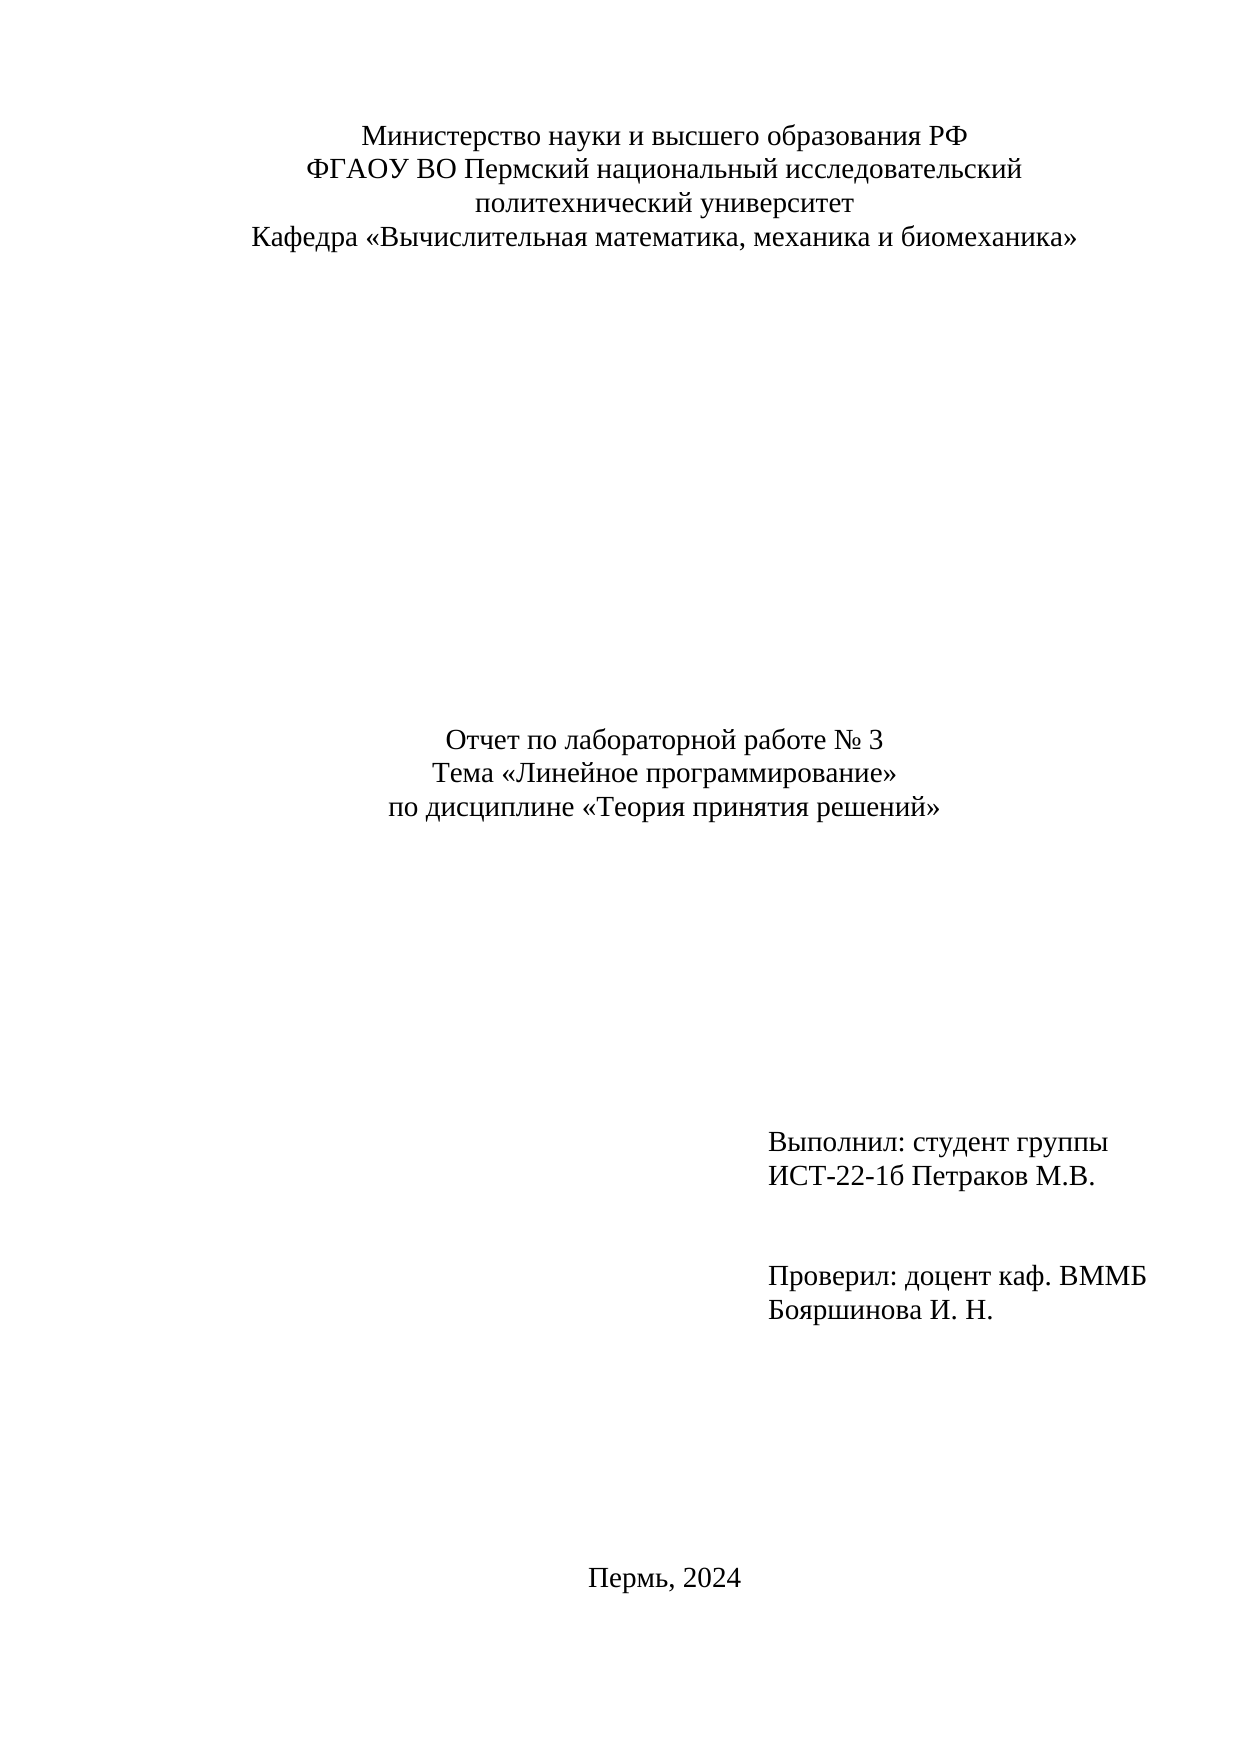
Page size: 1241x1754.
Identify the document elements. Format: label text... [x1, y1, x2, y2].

text Отчет по лабораторной работе № 3 [177, 722, 1152, 755]
text по дисциплине «Теория принятия решений» [177, 789, 1152, 822]
text ФГАОУ ВО Пермский национальный исследовательский [177, 152, 1152, 185]
text Выполнил: студент группы ИСТ-22-1б Петраков М.В. [768, 1124, 1152, 1191]
text Министерство науки и высшего образования РФ [177, 118, 1152, 152]
text Тема «Линейное программирование» [177, 755, 1152, 789]
text Проверил: доцент каф. ВММБ Бояршинова И. Н. [768, 1258, 1152, 1326]
text политехнический университет [177, 185, 1152, 219]
text Кафедра «Вычислительная математика, механика и биомеханика» [177, 219, 1152, 252]
text Пермь, 2024 [177, 1560, 1152, 1594]
